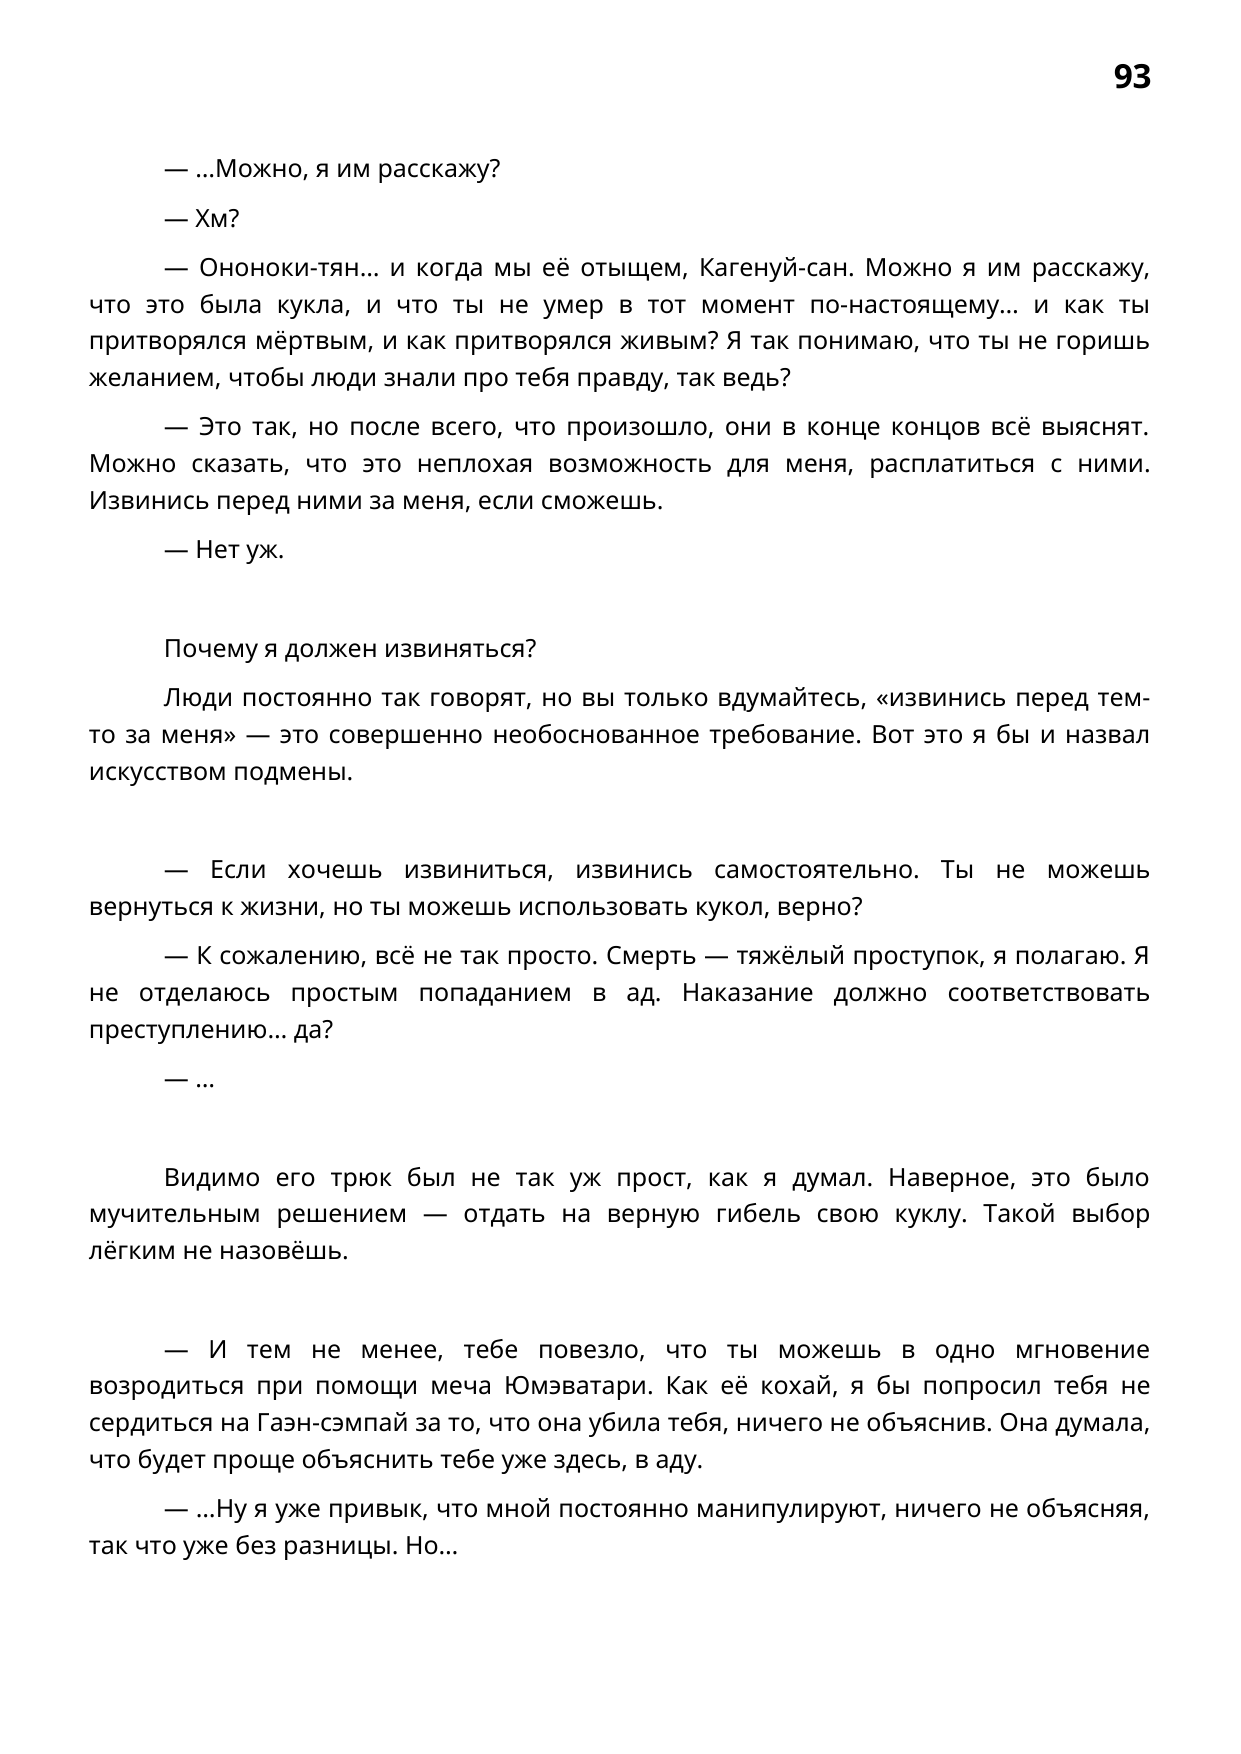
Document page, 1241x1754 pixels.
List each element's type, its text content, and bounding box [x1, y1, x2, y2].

text — Хм? [89, 200, 1152, 234]
text — К сожалению, всё не так просто. Смерть — тяжёлый проступок, я полагаю. Я не отделаюсь простым попаданием в ад. Наказание должно соответствовать преступлению… да? [89, 938, 1152, 1045]
text — И тем не менее, тебе повезло, что ты можешь в одно мгновение возродиться при помощи меча Юмэватари. Как её кохай, я бы попросил тебя не сердиться на Гаэн-сэмпай за то, что она убила тебя, ничего не объяснив. Она думала, что будет проще объяснить тебе уже здесь, в аду. [89, 1331, 1152, 1476]
text — Ононоки-тян… и когда мы её отыщем, Кагенуй-сан. Можно я им расскажу, что это была кукла, и что ты не умер в тот момент по-настоящему… и как ты притворялся мёртвым, и как притворялся живым? Я так понимаю, что ты не горишь желанием, чтобы люди знали про тебя правду, так ведь? [89, 249, 1152, 394]
text Люди постоянно так говорят, но вы только вдумайтесь, «извинись перед тем-то за меня» — это совершенно необоснованное требование. Вот это я бы и назвал искусством подмены. [89, 680, 1152, 787]
text — …Можно, я им расскажу? [89, 151, 1152, 185]
text Почему я должен извиняться? [89, 630, 1152, 664]
text — … [89, 1061, 1152, 1095]
text Видимо его трюк был не так уж прост, как я думал. Наверное, это было мучительным решением — отдать на верную гибель свою куклу. Такой выбор лёгким не назовёшь. [89, 1159, 1152, 1267]
text — Нет уж. [89, 532, 1152, 566]
text — Если хочешь извиниться, извинись самостоятельно. Ты не можешь вернуться к жизни, но ты можешь использовать кукол, верно? [89, 852, 1152, 923]
text — Это так, но после всего, что произошло, они в конце концов всё выяснят. Можно сказать, что это неплохая возможность для меня, расплатиться с ними. Извинись перед ними за меня, если сможешь. [89, 409, 1152, 517]
text — …Ну я уже привык, что мной постоянно манипулируют, ничего не объясняя, так что уже без разницы. Но… [89, 1491, 1152, 1562]
